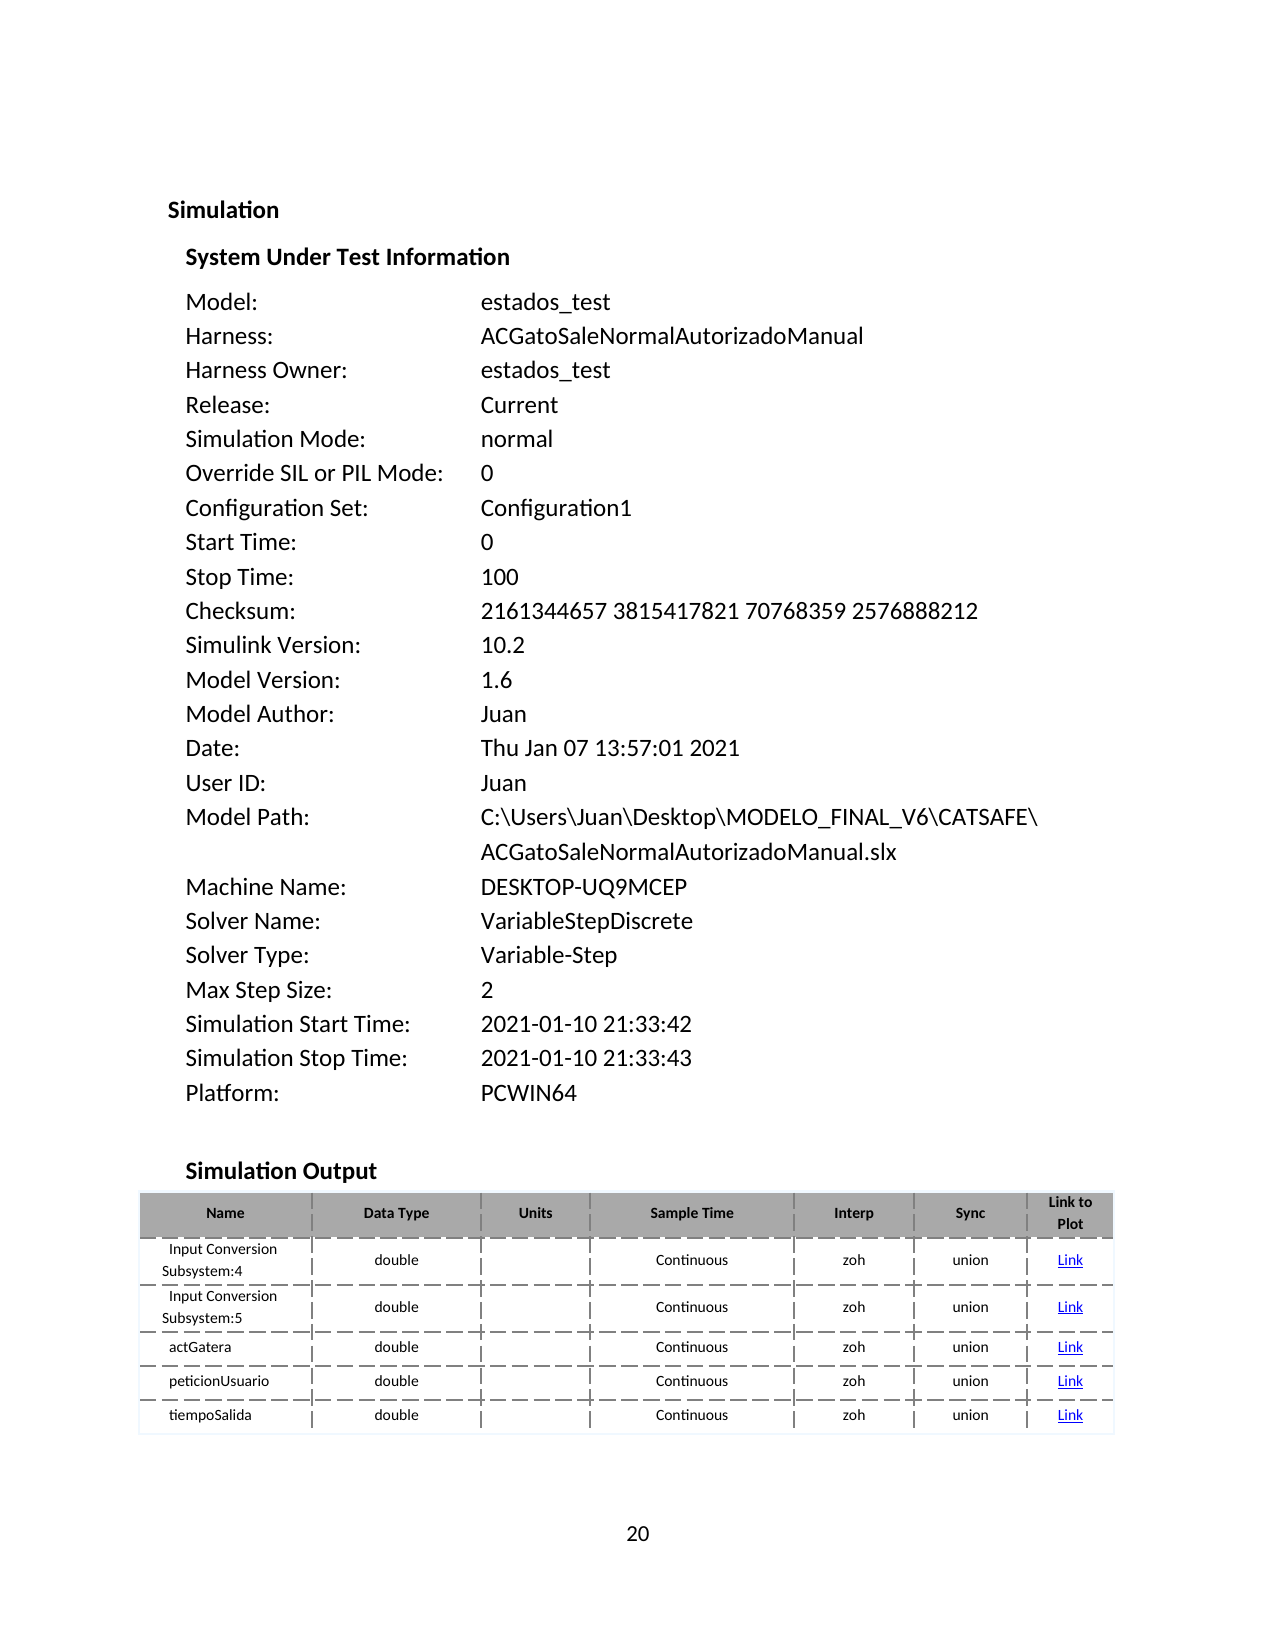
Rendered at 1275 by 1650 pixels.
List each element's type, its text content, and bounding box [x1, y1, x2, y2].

table_cell 2021-01-10 21:33:42 [469, 1008, 1060, 1043]
table_cell union [914, 1331, 1027, 1365]
table_cell double [312, 1284, 481, 1331]
table_header Sync [914, 1193, 1027, 1237]
table_cell double [312, 1331, 481, 1365]
table_cell Model Version: [174, 664, 469, 698]
table_cell [481, 1365, 590, 1399]
table_cell Input Conversion Subsystem:5 [140, 1284, 312, 1331]
table_cell Configuration1 [469, 492, 1060, 526]
table_cell ACGatoSaleNormalAutorizadoManual [469, 320, 1060, 354]
table_cell Checksum: [174, 595, 469, 629]
table_cell tiempoSalida [140, 1399, 312, 1433]
table_cell Release: [174, 389, 469, 423]
table_cell Simulation Start Time: [174, 1008, 469, 1043]
table_cell Solver Name: [174, 905, 469, 939]
table_cell Link [1027, 1331, 1113, 1365]
table_cell 2161344657 3815417821 70768359 2576888212 [469, 595, 1060, 629]
table_cell Model Author: [174, 698, 469, 733]
table_cell peticionUsuario [140, 1365, 312, 1399]
table_cell Simulation Stop Time: [174, 1043, 469, 1077]
table_cell 1.6 [469, 664, 1060, 698]
table_cell Juan [469, 698, 1060, 733]
table_cell 10.2 [469, 630, 1060, 664]
text Simulation Output [185, 1155, 1125, 1186]
table_cell union [914, 1399, 1027, 1433]
table_cell union [914, 1365, 1027, 1399]
table_cell Stop Time: [174, 561, 469, 595]
table_header System Under Test Information [174, 241, 1060, 286]
table_cell Configuration Set: [174, 492, 469, 526]
table_cell Machine Name: [174, 871, 469, 905]
table_cell Link [1027, 1365, 1113, 1399]
table_cell Variable-Step [469, 940, 1060, 974]
table_cell User ID: [174, 767, 469, 801]
table_cell Simulink Version: [174, 630, 469, 664]
table_cell 0 [469, 458, 1060, 492]
table_cell VariableStepDiscrete [469, 905, 1060, 939]
table_cell Continuous [590, 1284, 794, 1331]
table_cell Link [1027, 1399, 1113, 1433]
table_header Name [140, 1193, 312, 1237]
table_cell Override SIL or PIL Mode: [174, 458, 469, 492]
table_cell Thu Jan 07 13:57:01 2021 [469, 733, 1060, 767]
table_cell Continuous [590, 1399, 794, 1433]
table_cell Continuous [590, 1331, 794, 1365]
table_cell [481, 1331, 590, 1365]
table_header Units [481, 1193, 590, 1237]
table_cell Continuous [590, 1237, 794, 1284]
table_cell union [914, 1237, 1027, 1284]
table_cell double [312, 1399, 481, 1433]
table_cell zoh [794, 1331, 914, 1365]
table_cell Current [469, 389, 1060, 423]
text Simulation [168, 194, 1125, 224]
table_header Interp [794, 1193, 914, 1237]
table_cell Harness Owner: [174, 355, 469, 389]
table_cell double [312, 1237, 481, 1284]
table_cell union [914, 1284, 1027, 1331]
table_header Sample Time [590, 1193, 794, 1237]
table_cell Model: [174, 286, 469, 320]
table_cell Simulation Mode: [174, 423, 469, 458]
table_cell zoh [794, 1284, 914, 1331]
table_cell [481, 1284, 590, 1331]
table_cell Harness: [174, 320, 469, 354]
table_cell Continuous [590, 1365, 794, 1399]
table_cell Solver Type: [174, 940, 469, 974]
table_cell actGatera [140, 1331, 312, 1365]
table_header Link to Plot [1027, 1193, 1113, 1237]
table_cell zoh [794, 1399, 914, 1433]
table_cell Max Step Size: [174, 974, 469, 1008]
table_cell 100 [469, 561, 1060, 595]
table_cell Platform: [174, 1077, 469, 1111]
table_cell DESKTOP-UQ9MCEP [469, 871, 1060, 905]
table_header Data Type [312, 1193, 481, 1237]
table_cell C:\Users\Juan\Desktop\MODELO_FINAL_V6\CATSAFE\ACGatoSaleNormalAutorizadoManual.slx [469, 801, 1060, 871]
table_cell zoh [794, 1365, 914, 1399]
table_cell normal [469, 423, 1060, 458]
table_cell [481, 1237, 590, 1284]
table_cell PCWIN64 [469, 1077, 1060, 1111]
table_cell zoh [794, 1237, 914, 1284]
table_cell Input Conversion Subsystem:4 [140, 1237, 312, 1284]
table_cell double [312, 1365, 481, 1399]
table_cell [481, 1399, 590, 1433]
table_cell Juan [469, 767, 1060, 801]
table_cell estados_test [469, 355, 1060, 389]
table_cell Link [1027, 1284, 1113, 1331]
table_cell 2021-01-10 21:33:43 [469, 1043, 1060, 1077]
table_cell 0 [469, 526, 1060, 561]
table_cell Model Path: [174, 801, 469, 871]
table_cell Date: [174, 733, 469, 767]
table_cell Link [1027, 1237, 1113, 1284]
table_cell Start Time: [174, 526, 469, 561]
table_cell 2 [469, 974, 1060, 1008]
table_cell estados_test [469, 286, 1060, 320]
